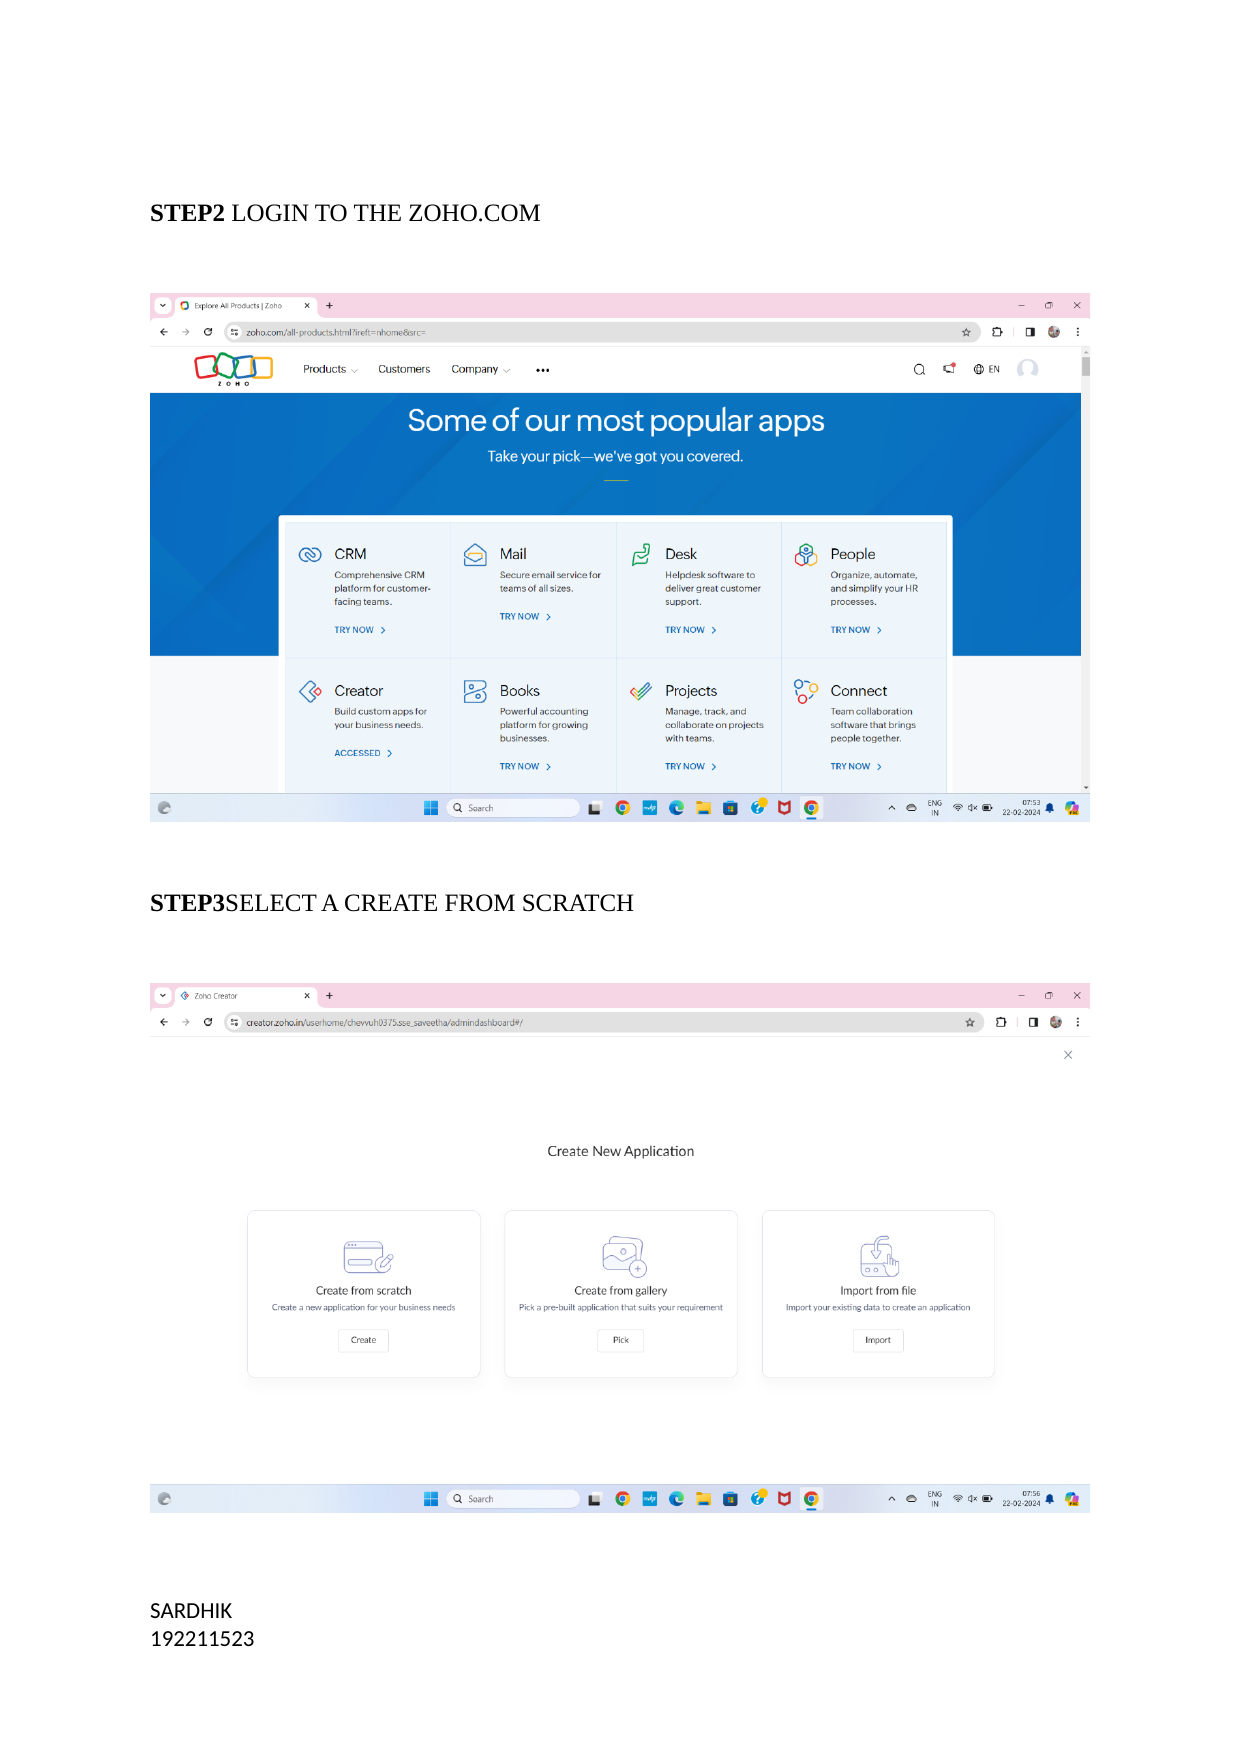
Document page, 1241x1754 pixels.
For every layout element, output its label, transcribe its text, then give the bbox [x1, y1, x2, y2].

text STEP2 LOGIN TO THE ZOHO.COM [150, 198, 1090, 226]
text STEP3SELECT A CREATE FROM SCRATCH [150, 888, 1090, 917]
picture [150, 983, 1091, 1513]
picture [150, 293, 1091, 822]
